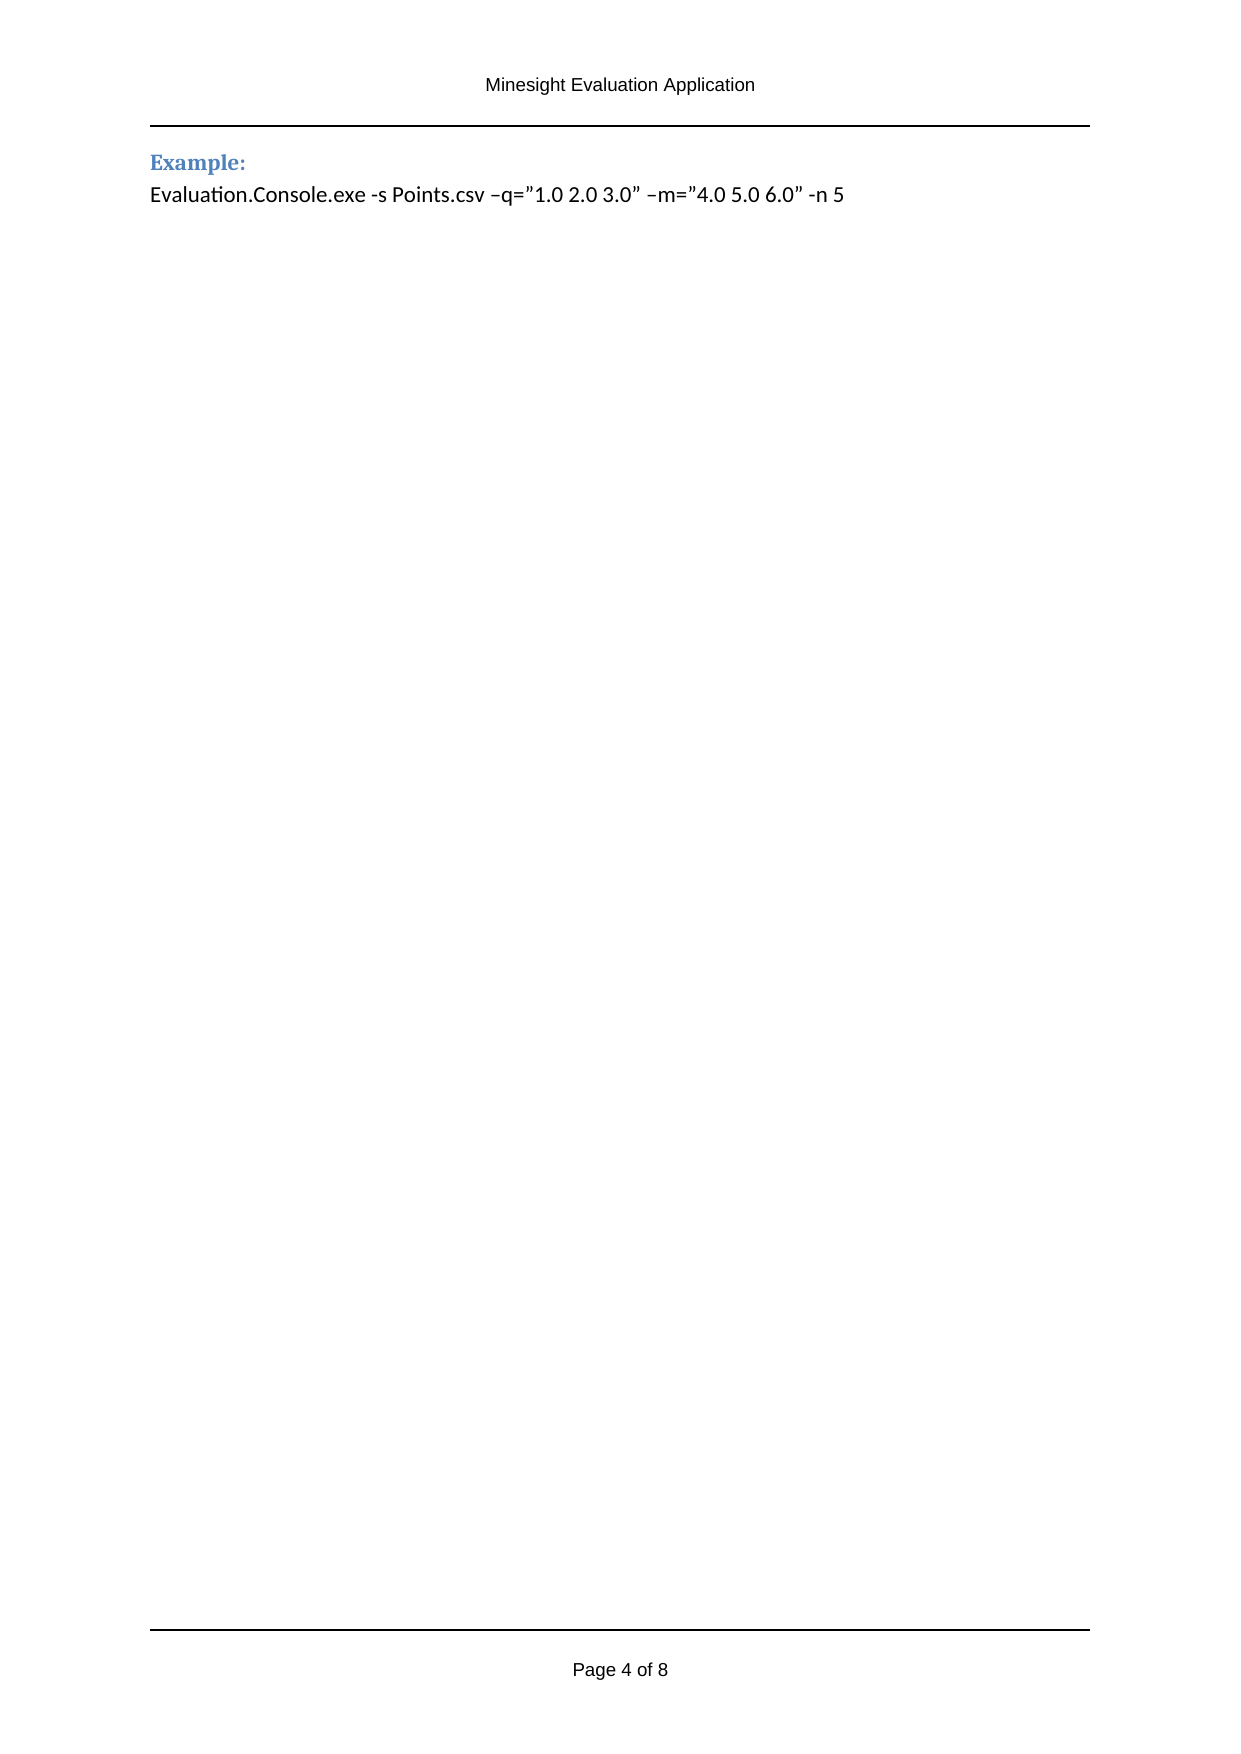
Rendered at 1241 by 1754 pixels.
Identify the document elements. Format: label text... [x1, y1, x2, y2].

text Evaluation.Console.exe -s Points.csv –q=”1.0 2.0 3.0” –m=”4.0 5.0 6.0” -n 5 [150, 180, 1090, 208]
subtitle Example: [150, 150, 1090, 176]
